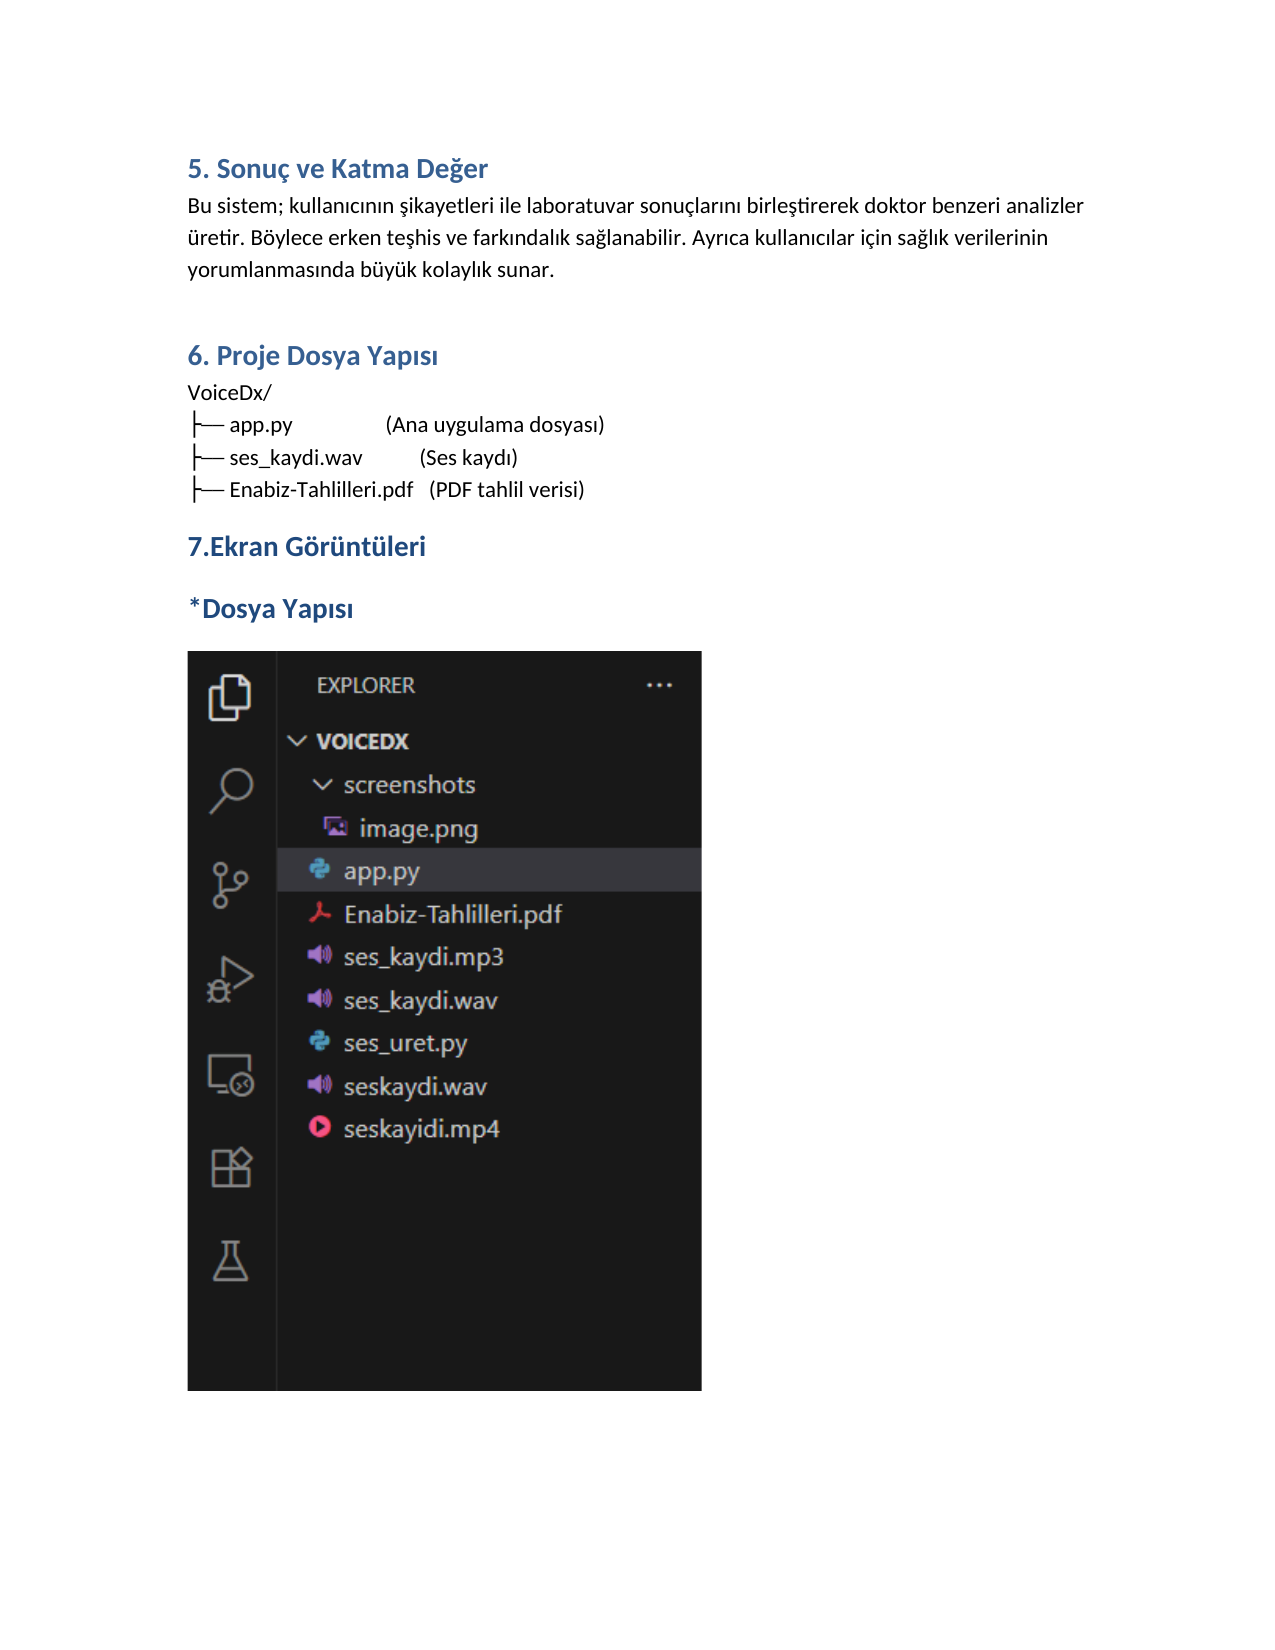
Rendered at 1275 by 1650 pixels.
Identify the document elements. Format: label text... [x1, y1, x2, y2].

subtitle 5. Sonuç ve Katma Değer [187, 150, 1087, 186]
picture [187, 651, 702, 1391]
text VoiceDx/ ├── app.py (Ana uygulama dosyası) ├── ses_kaydi.wav (Ses kaydı) ├── Enabiz-Tahlilleri.pdf (PDF tahlil verisi) [187, 378, 1087, 503]
subtitle 6. Proje Dosya Yapısı [187, 337, 1087, 373]
text 7.Ekran Görüntüleri [187, 528, 1087, 564]
text *Dosya Yapısı [187, 590, 1087, 625]
text Bu sistem; kullanıcının şikayetleri ile laboratuvar sonuçlarını birleştirerek doktor benzeri analizler üretir. Böylece erken teşhis ve farkındalık sağlanabilir. Ayrıca kullanıcılar için sağlık verilerinin yorumlanmasında büyük kolaylık sunar. [187, 191, 1087, 283]
